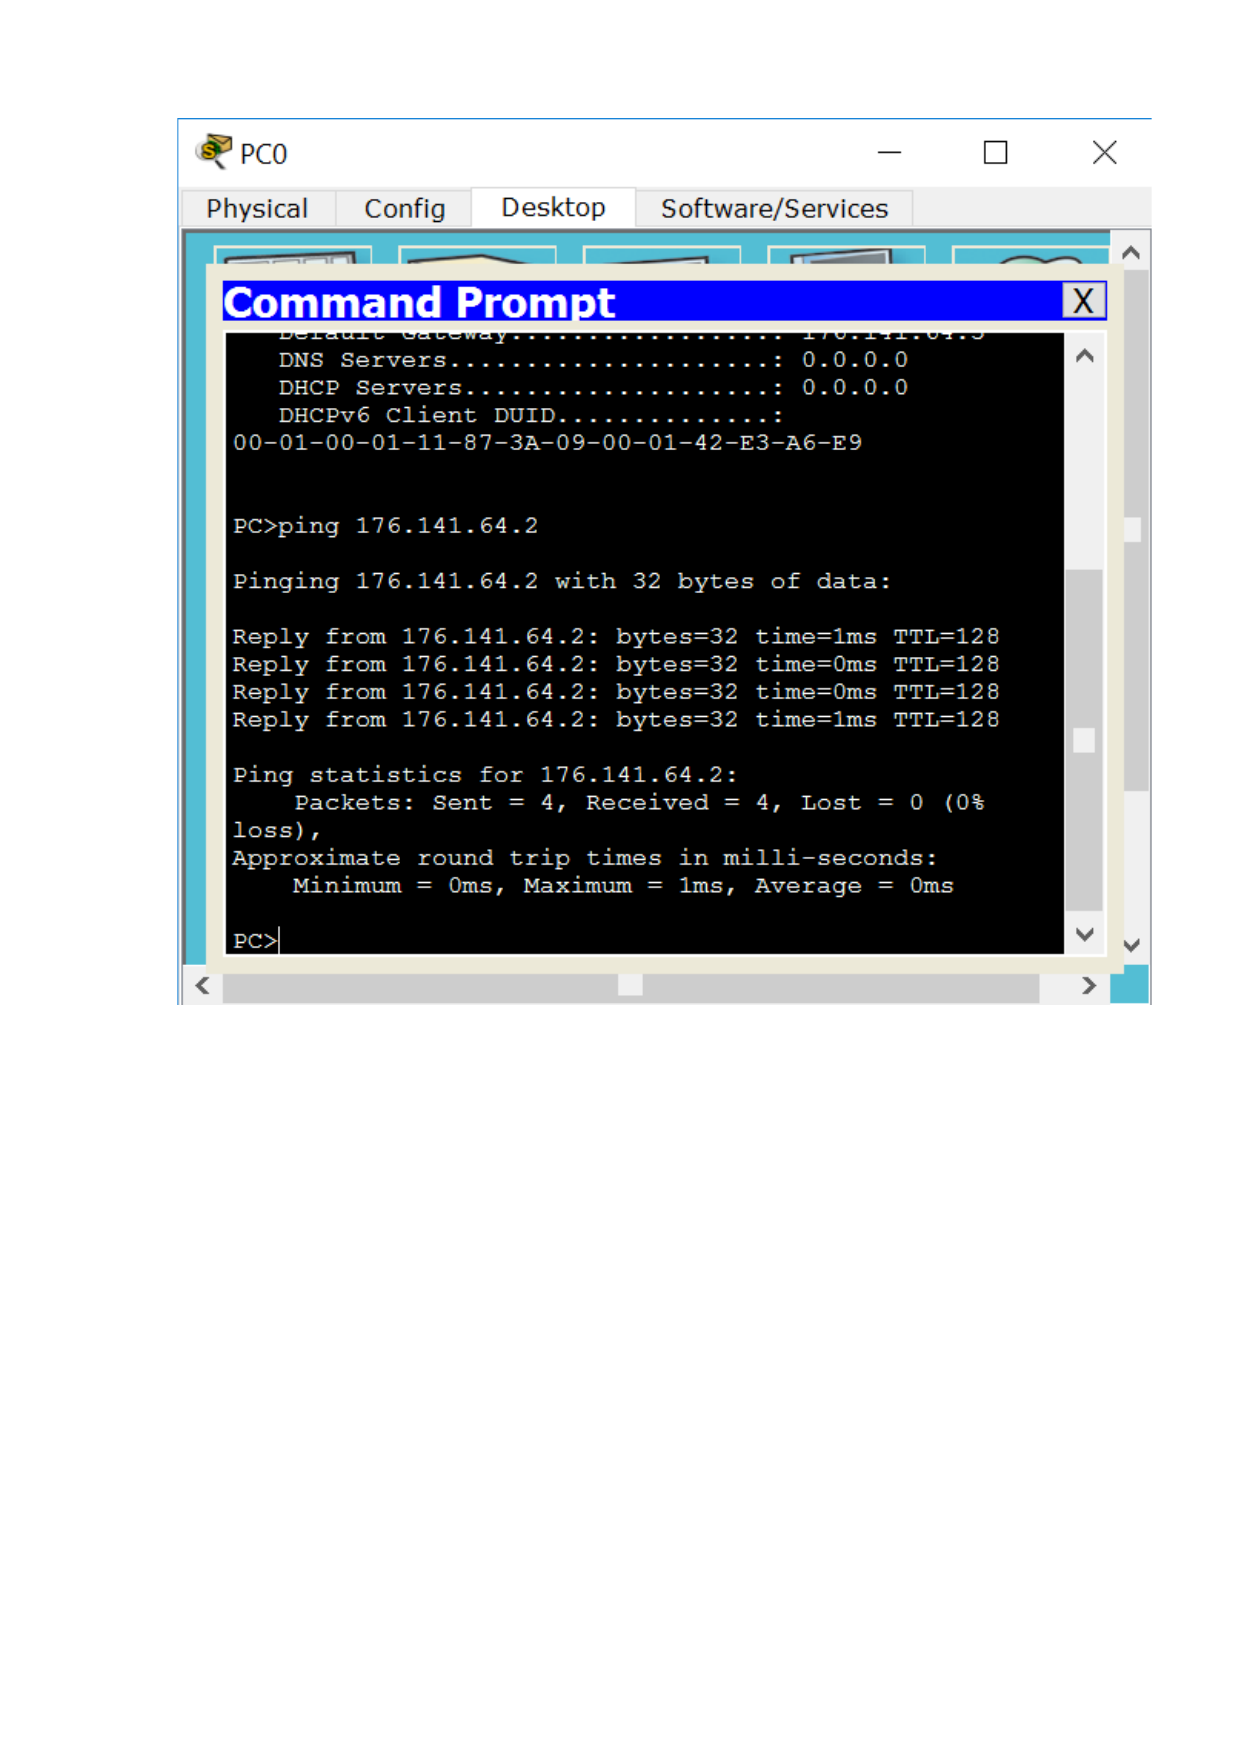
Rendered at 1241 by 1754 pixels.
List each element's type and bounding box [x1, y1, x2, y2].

picture [177, 118, 1152, 1005]
